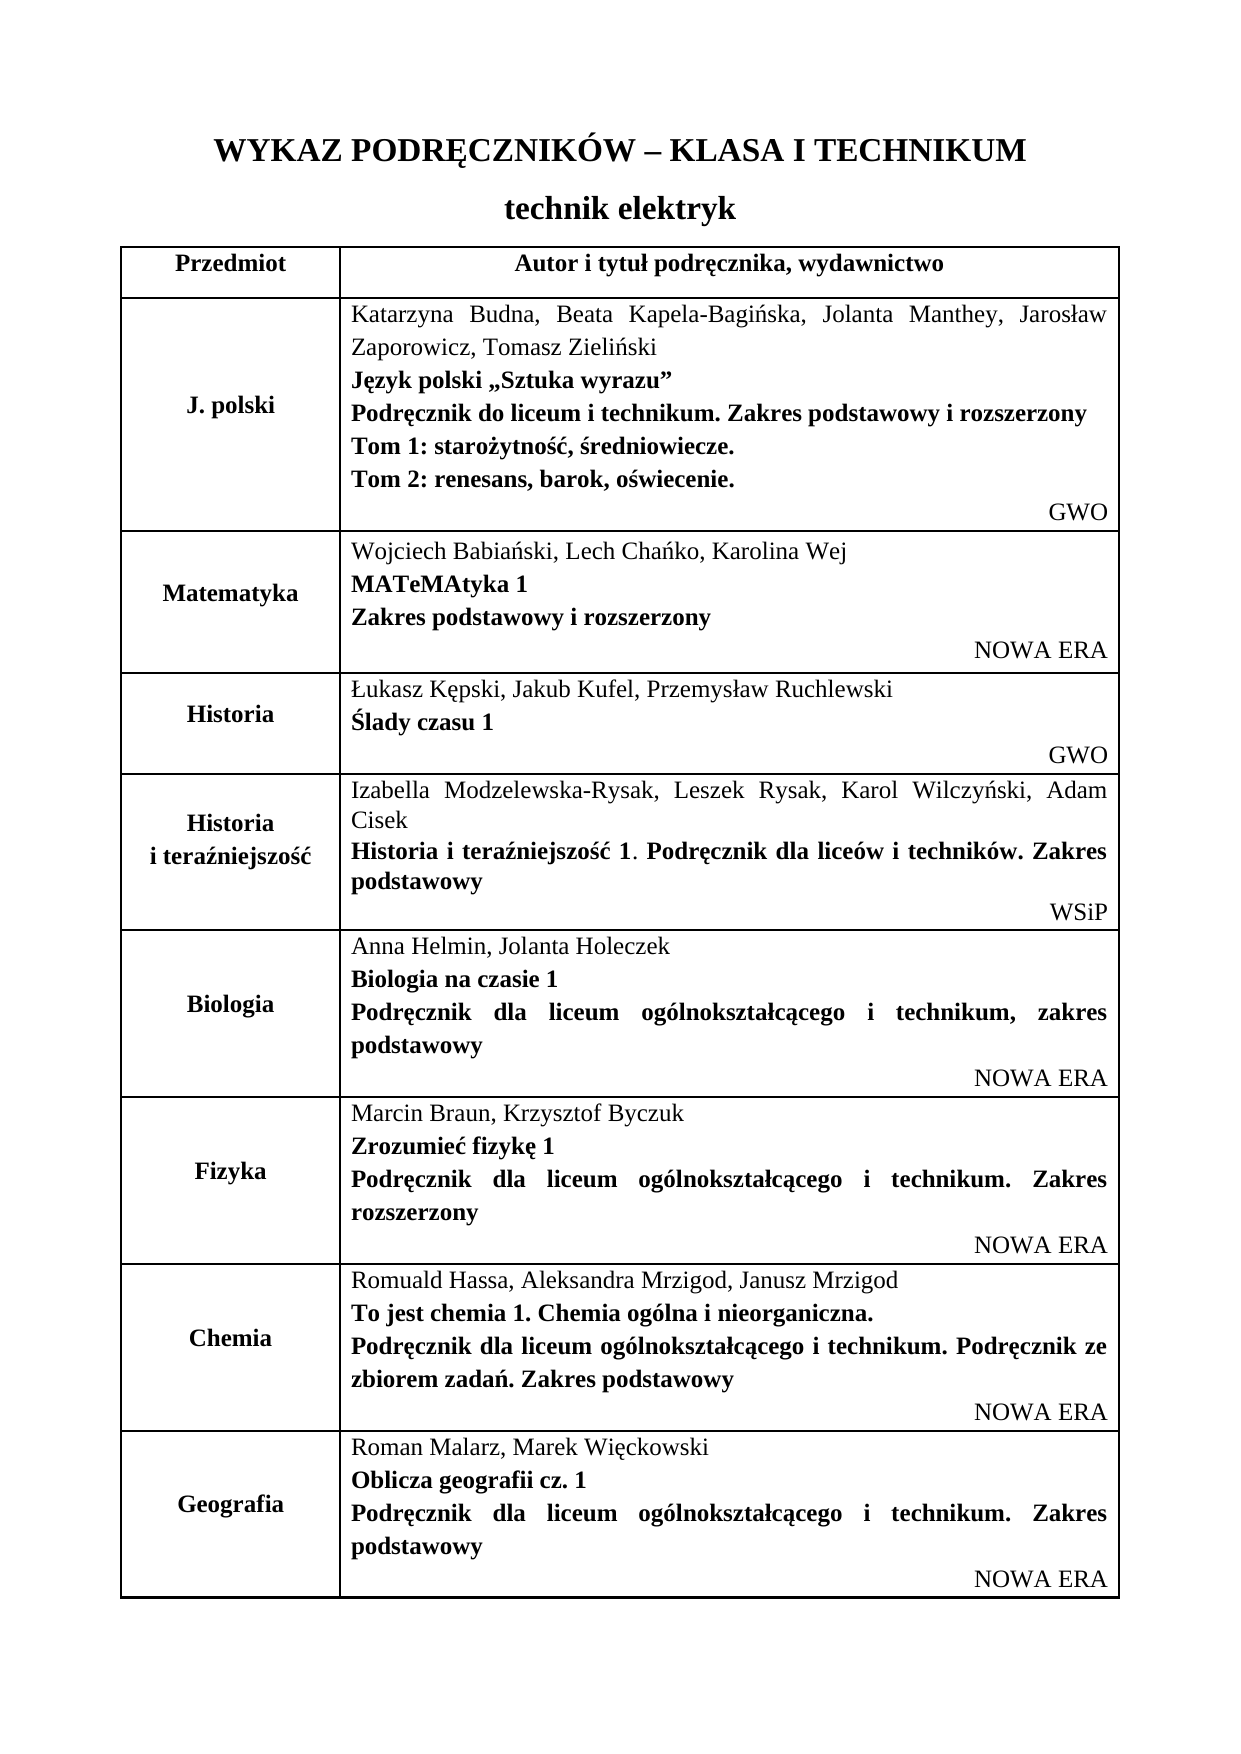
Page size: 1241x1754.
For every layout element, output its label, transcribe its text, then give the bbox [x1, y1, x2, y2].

table_cell Roman Malarz, Marek Więckowski Oblicza geografii cz. 1 Podręcznik dla liceum ogólnokształcącego i technikum. Zakres podstawowy NOWA ERA [341, 1432, 1118, 1596]
table_cell Historia i teraźniejszość [122, 775, 339, 929]
table_cell Chemia [122, 1265, 339, 1430]
table_cell Izabella Modzelewska-Rysak, Leszek Rysak, Karol Wilczyński, Adam Cisek Historia i teraźniejszość 1. Podręcznik dla liceów i techników. Zakres podstawowy WSiP [341, 775, 1118, 929]
table_cell Romuald Hassa, Aleksandra Mrzigod, Janusz Mrzigod To jest chemia 1. Chemia ogólna i nieorganiczna. Podręcznik dla liceum ogólnokształcącego i technikum. Podręcznik ze zbiorem zadań. Zakres podstawowy NOWA ERA [341, 1265, 1118, 1430]
table_cell Historia [122, 674, 339, 773]
text WYKAZ PODRĘCZNIKÓW – KLASA I TECHNIKUM [148, 130, 1092, 168]
table_cell Katarzyna Budna, Beata Kapela-Bagińska, Jolanta Manthey, Jarosław Zaporowicz, Tomasz Zieliński Język polski „Sztuka wyrazu” Podręcznik do liceum i technikum. Zakres podstawowy i rozszerzony Tom 1: starożytność, średniowiecze. Tom 2: renesans, barok, oświecenie. GWO [341, 299, 1118, 530]
table_cell Matematyka [122, 532, 339, 672]
text technik elektryk [148, 188, 1092, 226]
table_cell Anna Helmin, Jolanta Holeczek Biologia na czasie 1 Podręcznik dla liceum ogólnokształcącego i technikum, zakres podstawowy NOWA ERA [341, 931, 1118, 1096]
table_cell Łukasz Kępski, Jakub Kufel, Przemysław Ruchlewski Ślady czasu 1 GWO [341, 674, 1118, 773]
table_cell Marcin Braun, Krzysztof Byczuk Zrozumieć fizykę 1 Podręcznik dla liceum ogólnokształcącego i technikum. Zakres rozszerzony NOWA ERA [341, 1098, 1118, 1263]
table_cell Fizyka [122, 1098, 339, 1263]
table_header Autor i tytuł podręcznika, wydawnictwo [341, 248, 1118, 297]
table_cell Geografia [122, 1432, 339, 1596]
table_cell Biologia [122, 931, 339, 1096]
table_cell Wojciech Babiański, Lech Chańko, Karolina Wej MATeMAtyka 1 Zakres podstawowy i rozszerzony NOWA ERA [341, 532, 1118, 672]
table_cell J. polski [122, 299, 339, 530]
table_header Przedmiot [122, 248, 339, 297]
